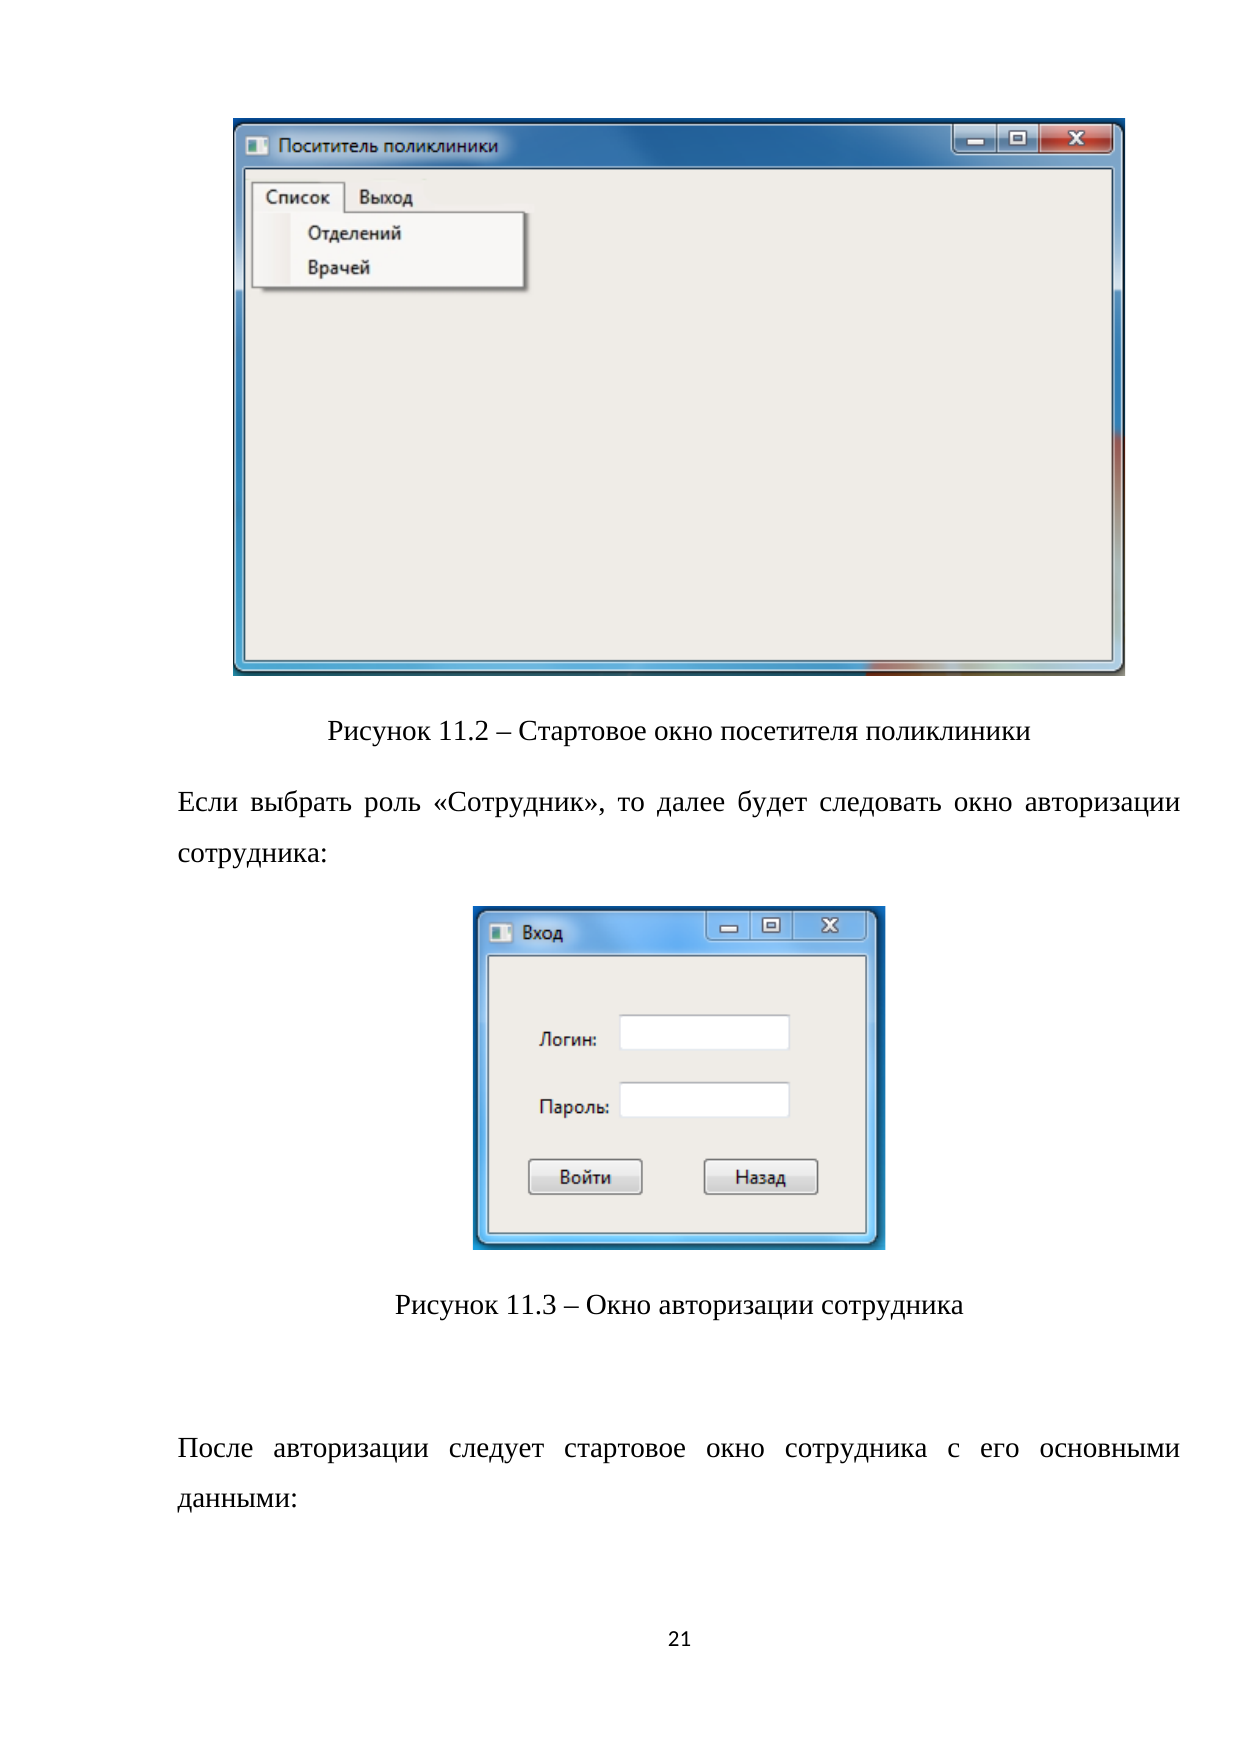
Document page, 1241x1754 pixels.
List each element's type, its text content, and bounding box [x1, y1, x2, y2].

picture [472, 906, 886, 1250]
text Рисунок 11.3 – Окно авторизации сотрудника [177, 1287, 1181, 1321]
text Если выбрать роль «Сотрудник», то далее будет следовать окно авторизации сотрудника: [177, 784, 1181, 868]
text Рисунок 11.2 – Стартовое окно посетителя поликлиники [177, 713, 1181, 747]
text После авторизации следует стартовое окно сотрудника с его основными данными: [177, 1430, 1181, 1514]
picture [233, 118, 1126, 676]
